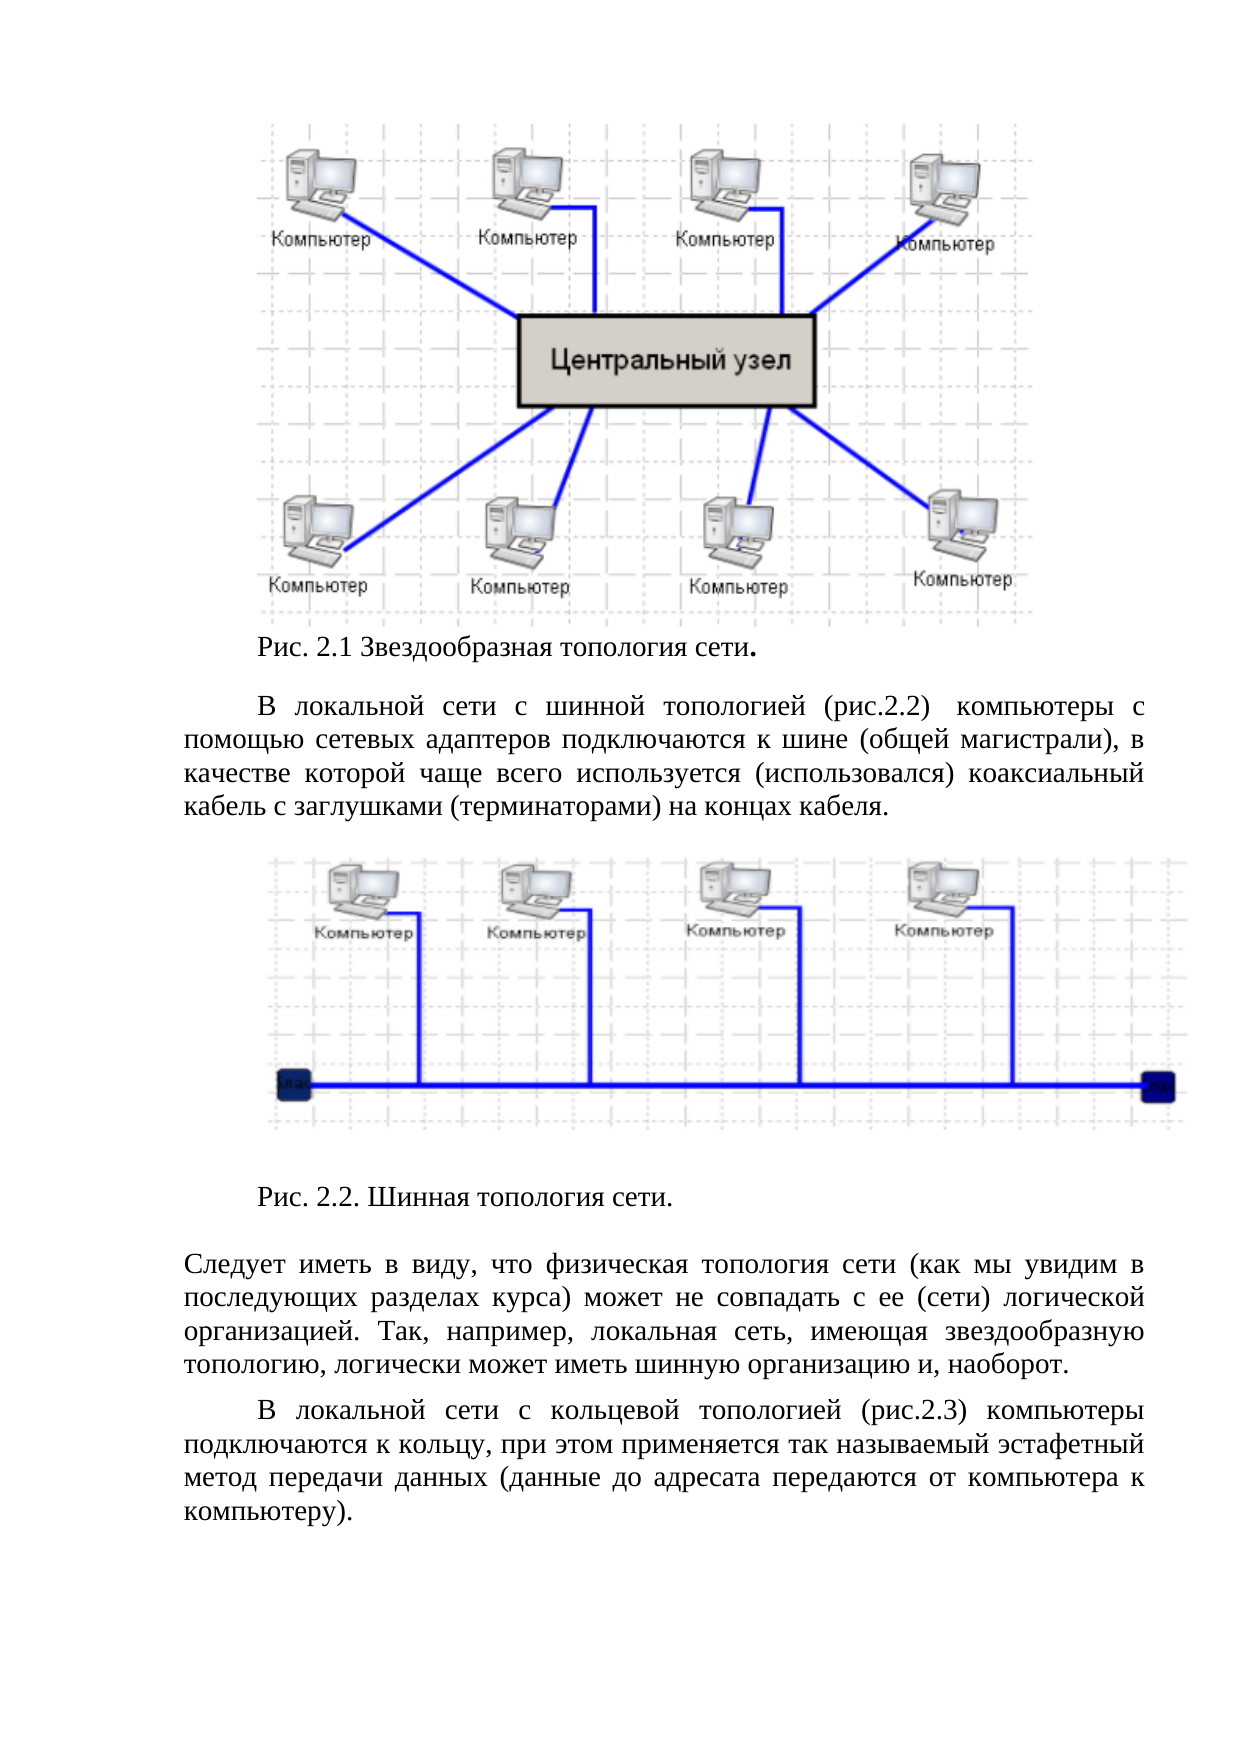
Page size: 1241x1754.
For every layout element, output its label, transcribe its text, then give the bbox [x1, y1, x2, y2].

text В локальной сети с кольцевой топологией (рис.2.3) компьютеры подключаются к кольцу, при этом применяется так называемый эстафетный метод передачи данных (данные до адресата передаются от компьютера к компьютеру). [183, 1392, 1145, 1527]
picture [256, 118, 1062, 630]
picture [256, 846, 1200, 1130]
text Рис. 2.2. Шинная топология сети. [183, 1179, 1145, 1212]
text Рис. 2.1 Звездообразная топология сети. [183, 629, 1145, 663]
text В локальной сети с шинной топологией (рис.2.2) компьютеры с помощью сетевых адаптеров подключаются к шине (общей магистрали), в качестве которой чаще всего используется (использовался) коаксиальный кабель с заглушками (терминаторами) на концах кабеля. [183, 688, 1145, 822]
text Следует иметь в виду, что физическая топология сети (как мы увидим в последующих разделах курса) может не совпадать с ее (сети) логической организацией. Так, например, локальная сеть, имеющая звездообразную топологию, логически может иметь шинную организацию и, наоборот. [183, 1212, 1145, 1380]
